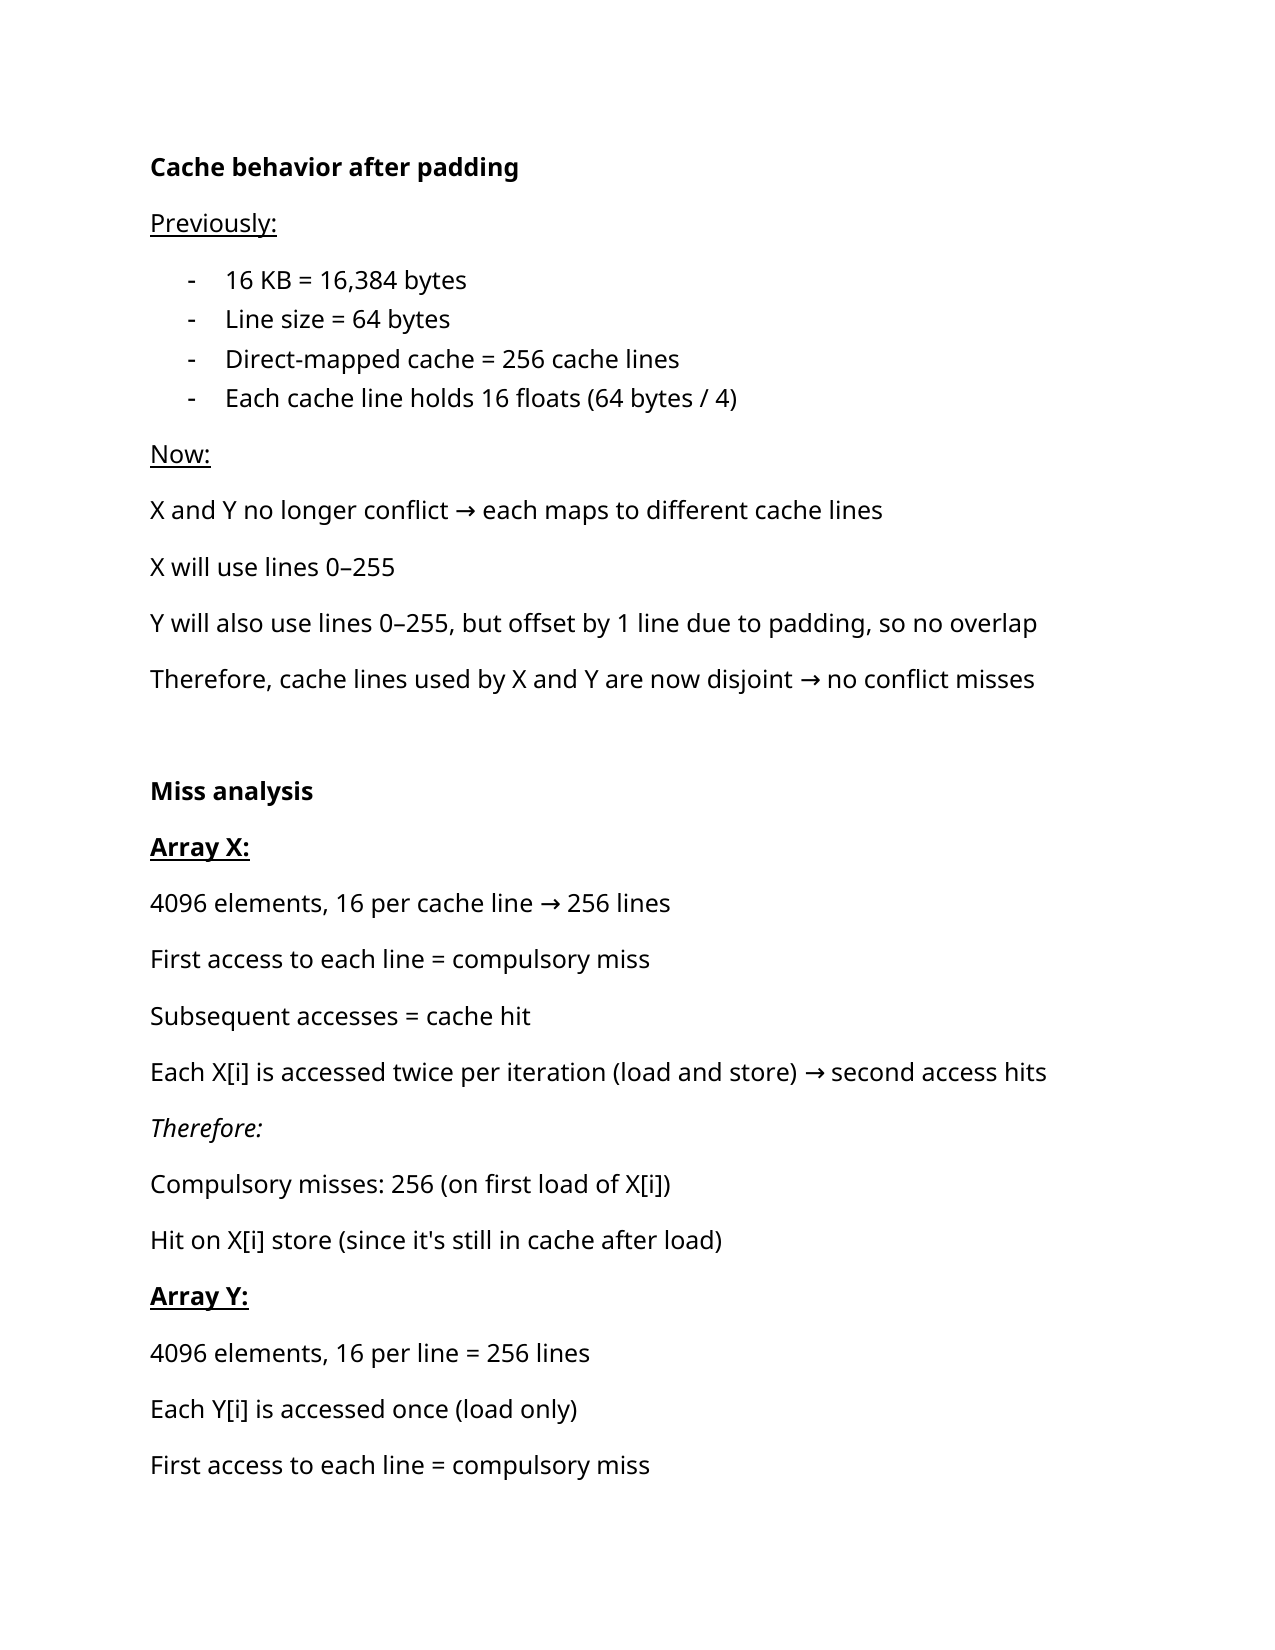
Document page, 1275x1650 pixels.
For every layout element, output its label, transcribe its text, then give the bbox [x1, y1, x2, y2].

text Each X[i] is accessed twice per iteration (load and store) → second access hits [150, 1054, 1125, 1088]
text 4096 elements, 16 per cache line → 256 lines [150, 886, 1125, 920]
text Compulsory misses: 256 (on first load of X[i]) [150, 1167, 1125, 1201]
list Direct-mapped cache = 256 cache lines [187, 341, 1125, 375]
text Therefore, cache lines used by X and Y are now disjoint → no conflict misses [150, 661, 1125, 696]
text Each Y[i] is accessed once (load only) [150, 1391, 1125, 1425]
text Subsequent accesses = cache hit [150, 998, 1125, 1032]
text Previously: [150, 206, 1125, 240]
text Therefore: [150, 1111, 1125, 1145]
text X will use lines 0–255 [150, 549, 1125, 583]
text Y will also use lines 0–255, but offset by 1 line due to padding, so no overlap [150, 605, 1125, 639]
text Miss analysis [150, 774, 1125, 808]
text Hit on X[i] store (since it's still in cache after load) [150, 1223, 1125, 1257]
list 16 KB = 16,384 bytes [187, 262, 1125, 296]
list Each cache line holds 16 floats (64 bytes / 4) [187, 381, 1125, 415]
text Array X: [150, 830, 1125, 864]
list Line size = 64 bytes [187, 302, 1125, 336]
text 4096 elements, 16 per line = 256 lines [150, 1335, 1125, 1369]
text First access to each line = compulsory miss [150, 1447, 1125, 1482]
text Now: [150, 437, 1125, 471]
text X and Y no longer conflict → each maps to different cache lines [150, 493, 1125, 527]
text Cache behavior after padding [150, 150, 1125, 184]
text First access to each line = compulsory miss [150, 942, 1125, 976]
text Array Y: [150, 1279, 1125, 1313]
